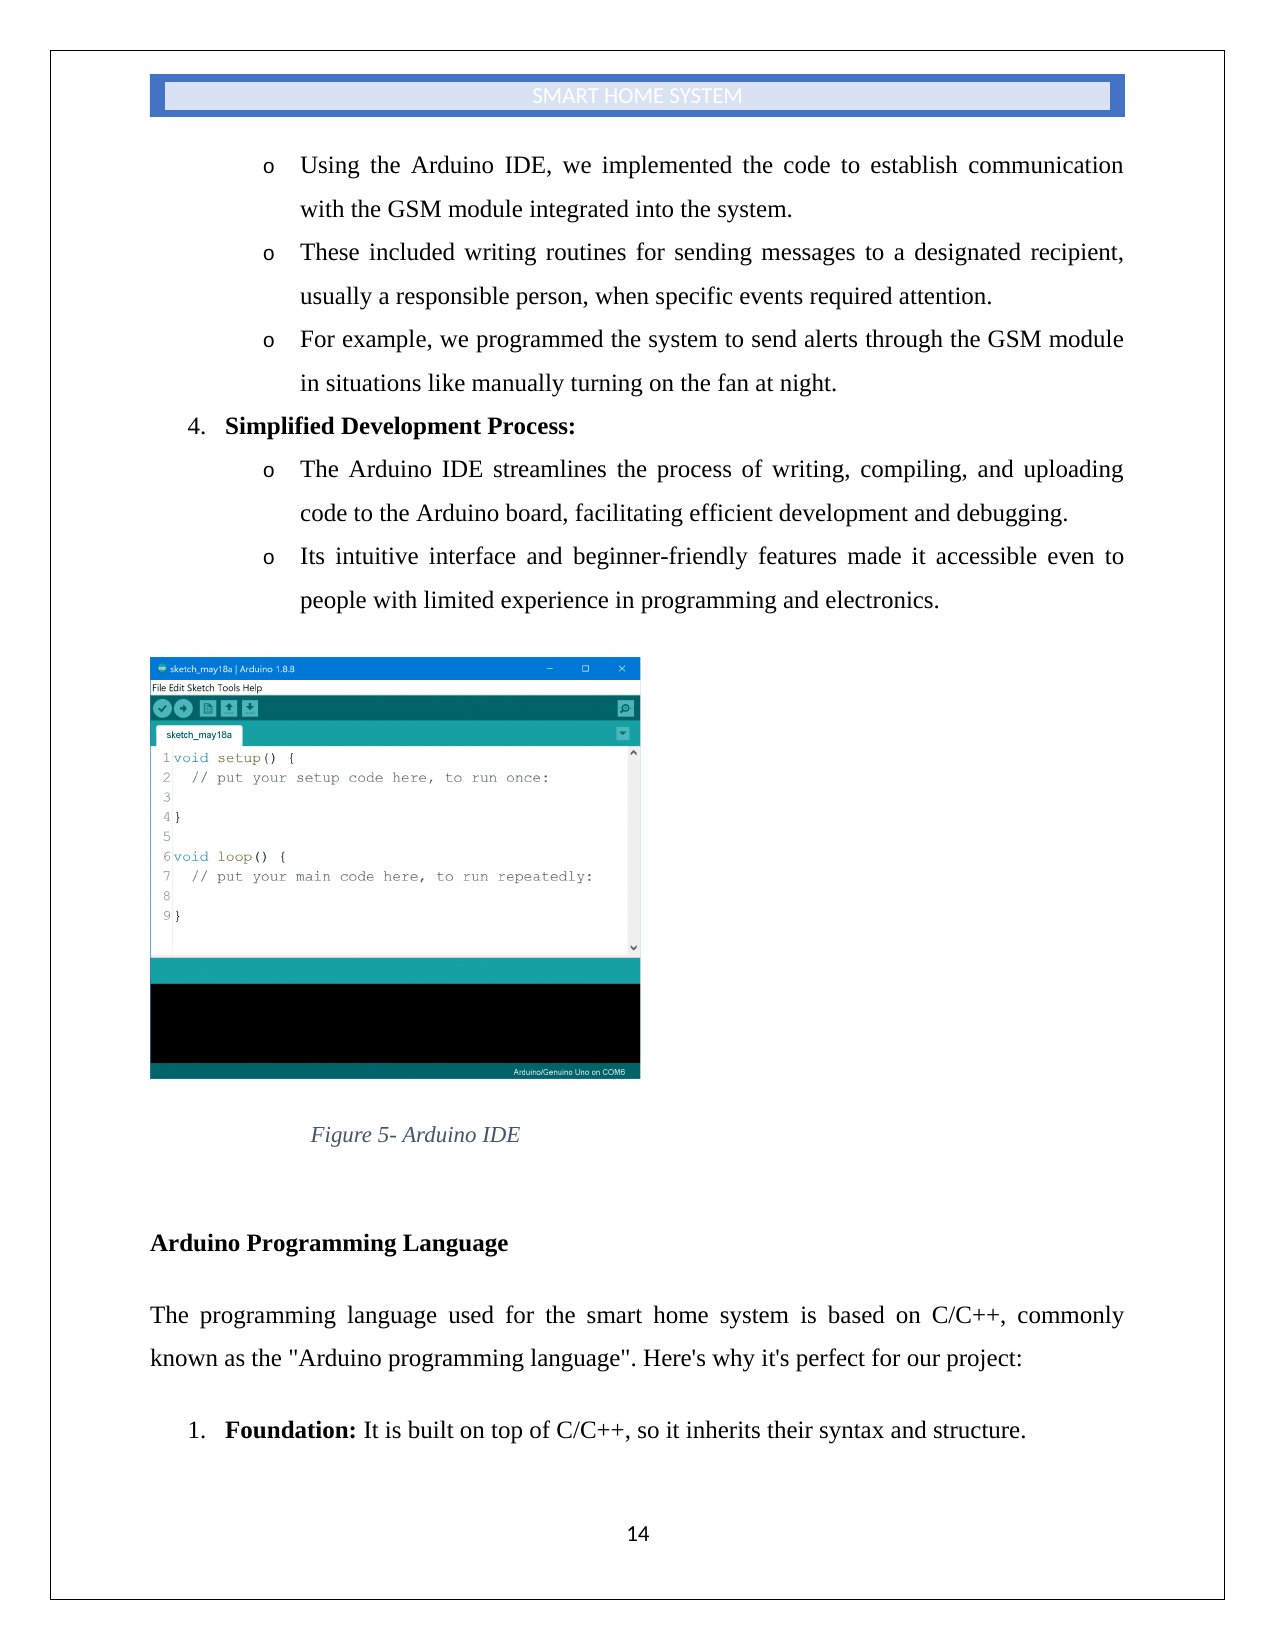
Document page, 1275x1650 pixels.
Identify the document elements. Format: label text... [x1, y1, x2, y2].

list Using the Arduino IDE, we implemented the code to establish communication with the GSM module integrated into the system. [262, 150, 1125, 223]
list Foundation: It is built on top of C/C++, so it inherits their syntax and structure. [187, 1416, 1125, 1444]
picture [150, 657, 641, 1077]
list These included writing routines for sending messages to a designated recipient, usually a responsible person, when specific events required attention. [262, 237, 1125, 310]
list For example, we programmed the system to send alerts through the GSM module in situations like manually turning on the fan at night. [262, 324, 1125, 397]
list Its intuitive interface and beginner-friendly features made it accessible even to people with limited experience in programming and electronics. [262, 541, 1125, 614]
text Arduino Programming Language [150, 1228, 1125, 1257]
list Simplified Development Process: [187, 411, 1125, 440]
list The Arduino IDE streamlines the process of writing, compiling, and uploading code to the Arduino board, facilitating efficient development and debugging. [262, 454, 1125, 527]
text The programming language used for the smart home system is based on C/C++, commonly known as the "Arduino programming language". Here's why it's perfect for our project: [150, 1300, 1125, 1372]
